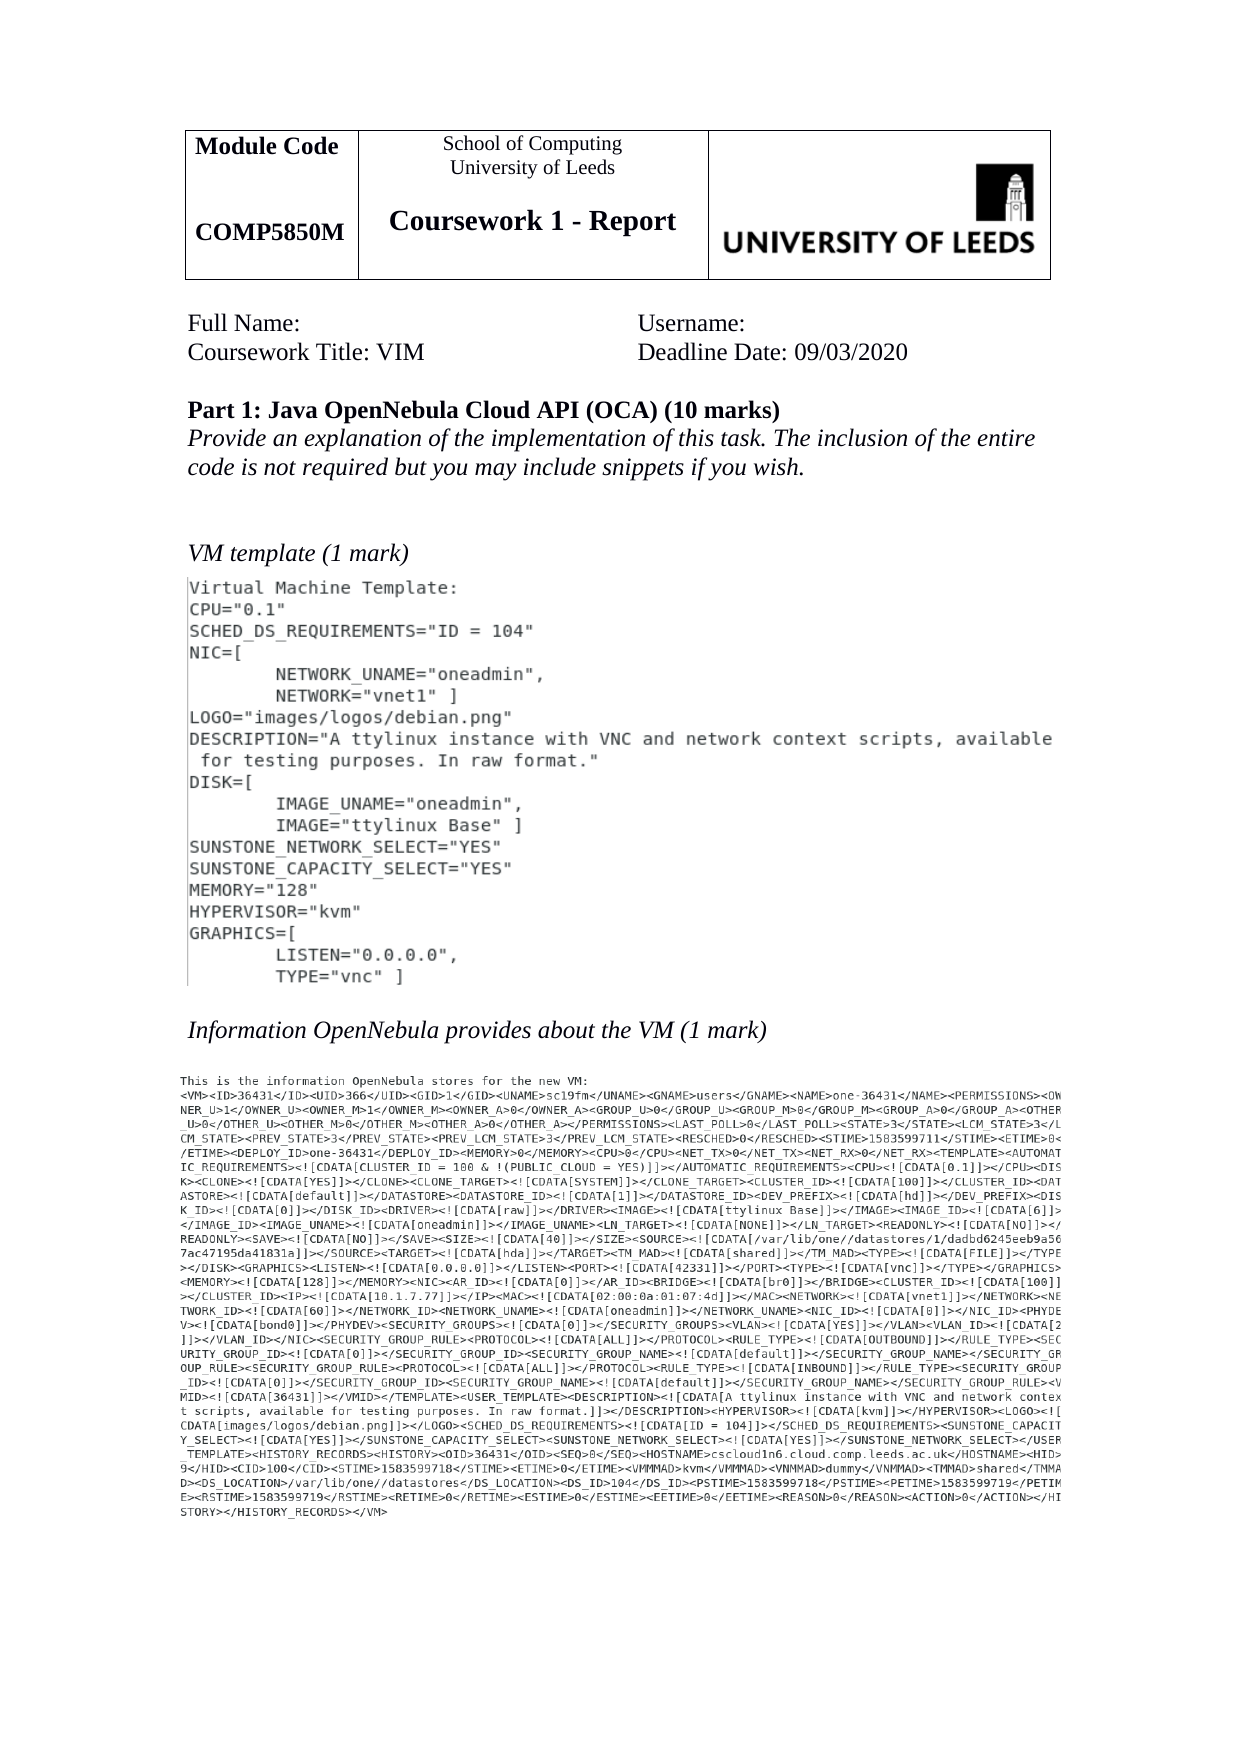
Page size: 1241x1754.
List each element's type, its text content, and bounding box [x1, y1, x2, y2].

picture [187, 577, 1053, 986]
text Part 1: Java OpenNebula Cloud API (OCA) (10 marks) [187, 395, 1053, 423]
text Provide an explanation of the implementation of this task. The inclusion of the entire code is not required but you may include snippets if you wish. [187, 423, 1053, 481]
picture [719, 131, 1039, 265]
text Coursework Title: VIM Deadline Date: 09/03/2020 [187, 337, 1053, 366]
text VM template (1 mark) [187, 538, 1053, 567]
table_header [709, 131, 1050, 279]
picture [179, 1072, 1061, 1520]
text Information OpenNebula provides about the VM (1 mark) [187, 1015, 1053, 1043]
table_header Module Code COMP5850M [186, 131, 358, 279]
table_header School of Computing University of Leeds Coursework 1 - Report [359, 131, 708, 279]
text Full Name: Username: [187, 308, 1053, 337]
